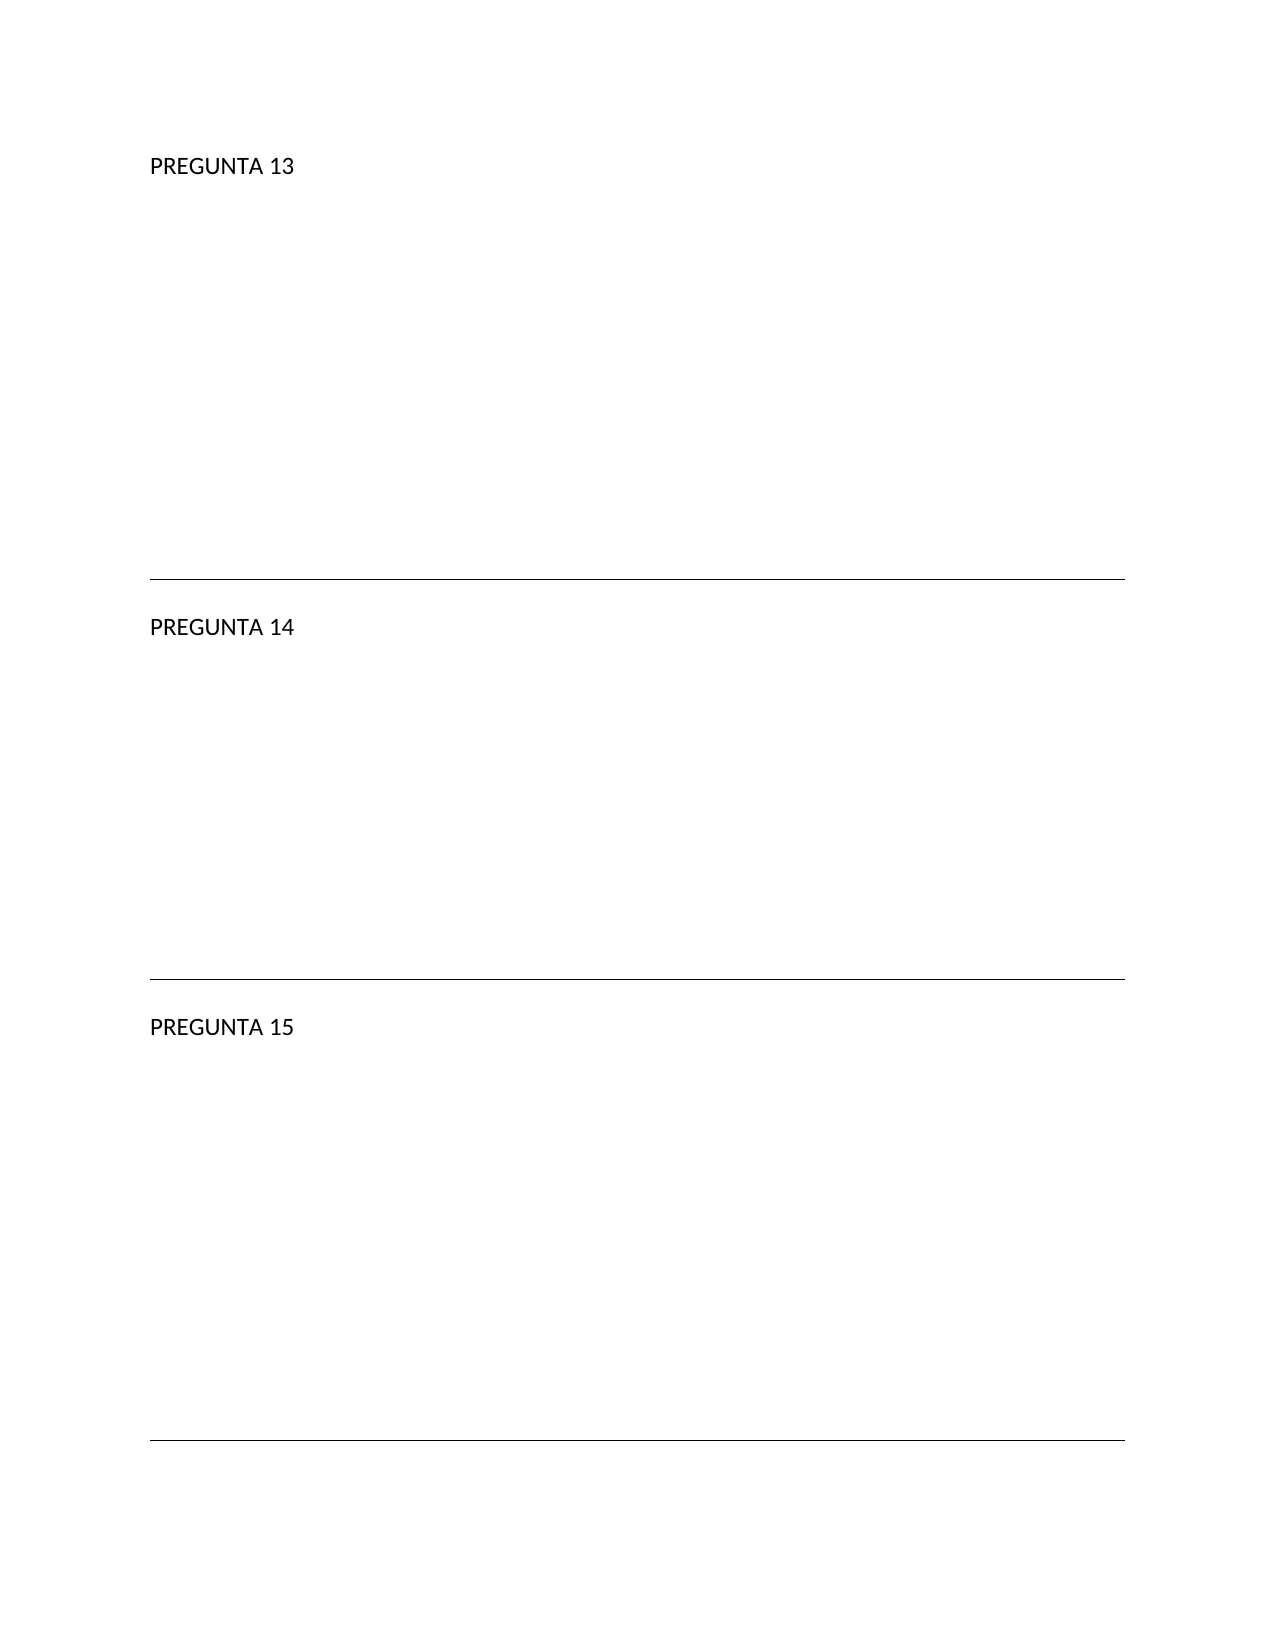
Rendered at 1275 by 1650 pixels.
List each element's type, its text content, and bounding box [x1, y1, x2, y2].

text PREGUNTA 14 [150, 611, 1125, 641]
text PREGUNTA 15 [150, 1011, 1125, 1041]
text PREGUNTA 13 [150, 150, 1125, 181]
